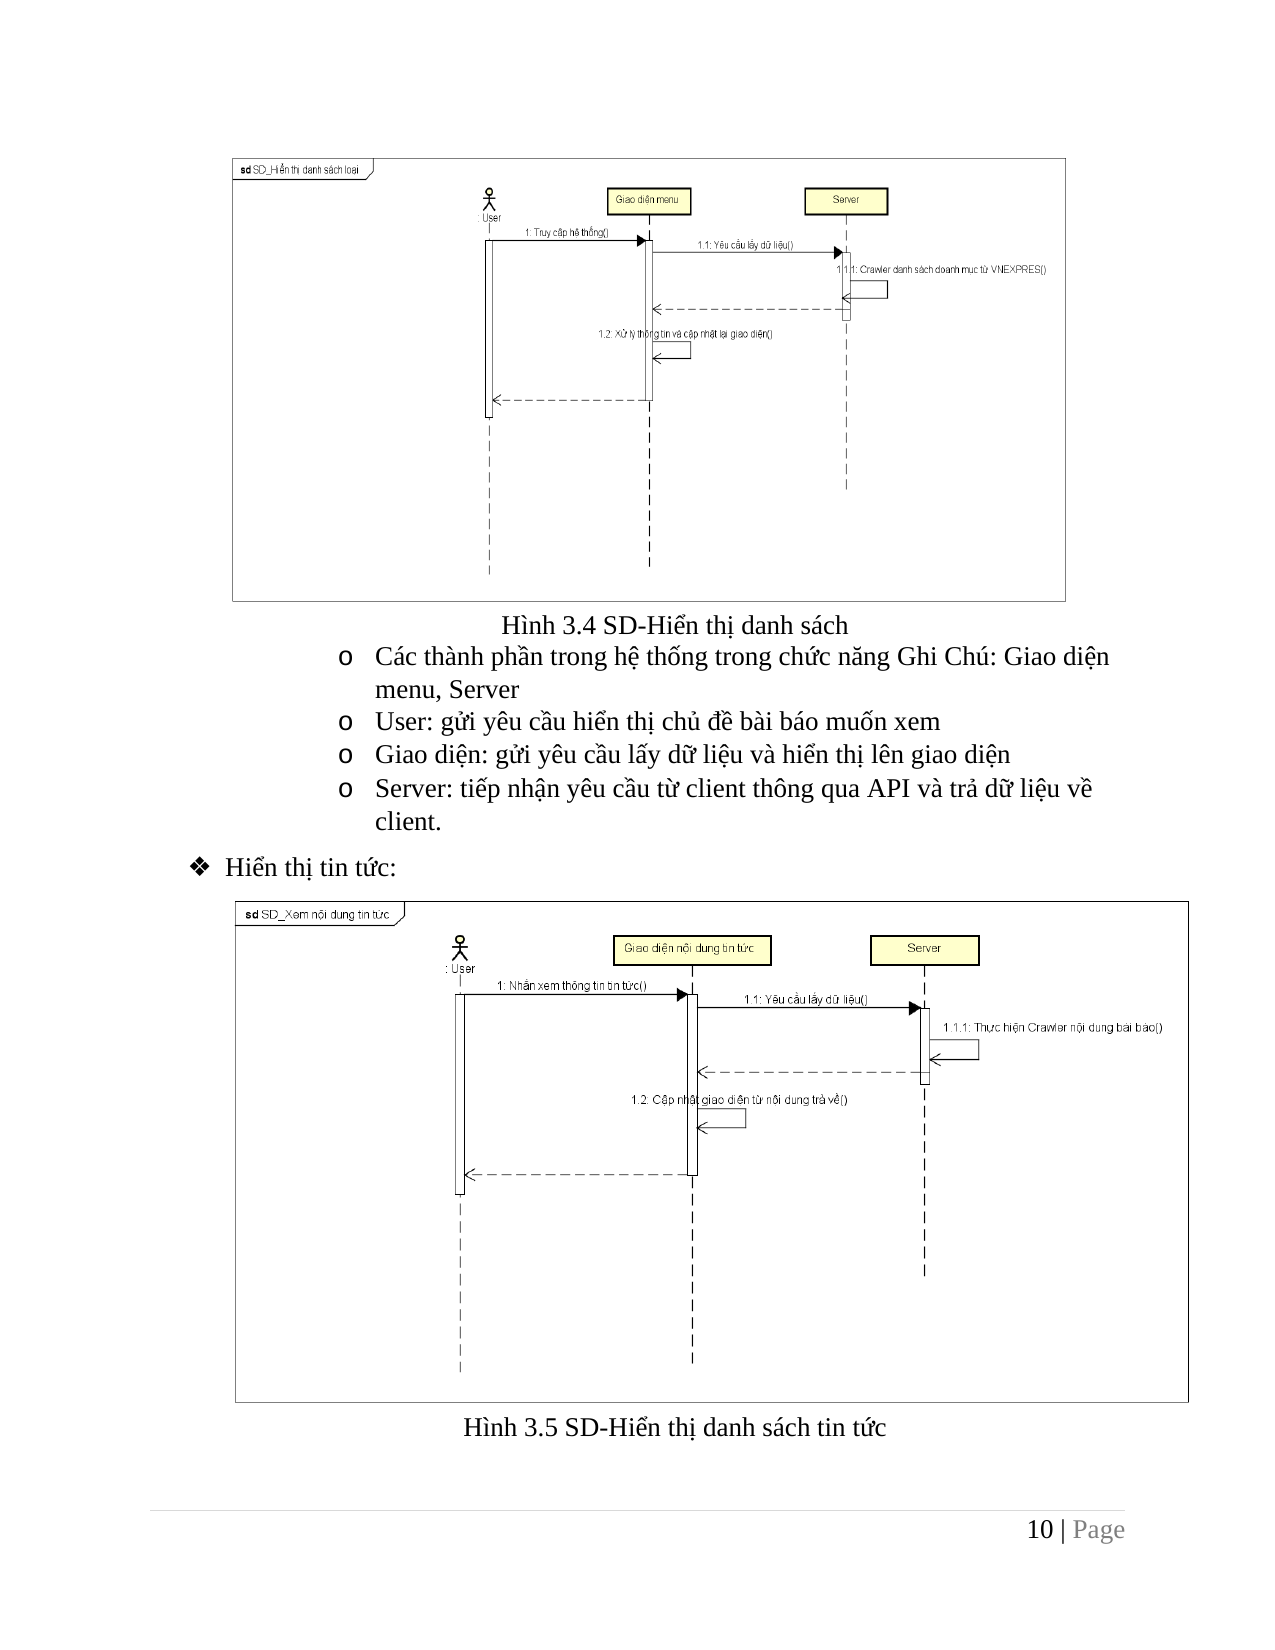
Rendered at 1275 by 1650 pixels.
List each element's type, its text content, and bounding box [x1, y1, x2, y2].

list User: gửi yêu cầu hiển thị chủ đề bài báo muốn xem [337, 705, 1125, 738]
list Server: tiếp nhận yêu cầu từ client thông qua API và trả dữ liệu về client. [337, 772, 1125, 836]
text Hình 3.5 SD-Hiển thị danh sách tin tức [225, 1411, 1125, 1442]
picture [225, 150, 1073, 609]
text Hình 3.4 SD-Hiển thị danh sách [225, 609, 1125, 640]
list Các thành phần trong hệ thống trong chức năng Ghi Chú: Giao diện menu, Server [337, 640, 1125, 705]
list Giao diện: gửi yêu cầu lấy dữ liệu và hiển thị lên giao diện [337, 738, 1125, 772]
list Hiển thị tin tức: [187, 836, 1125, 892]
picture [225, 891, 1198, 1411]
